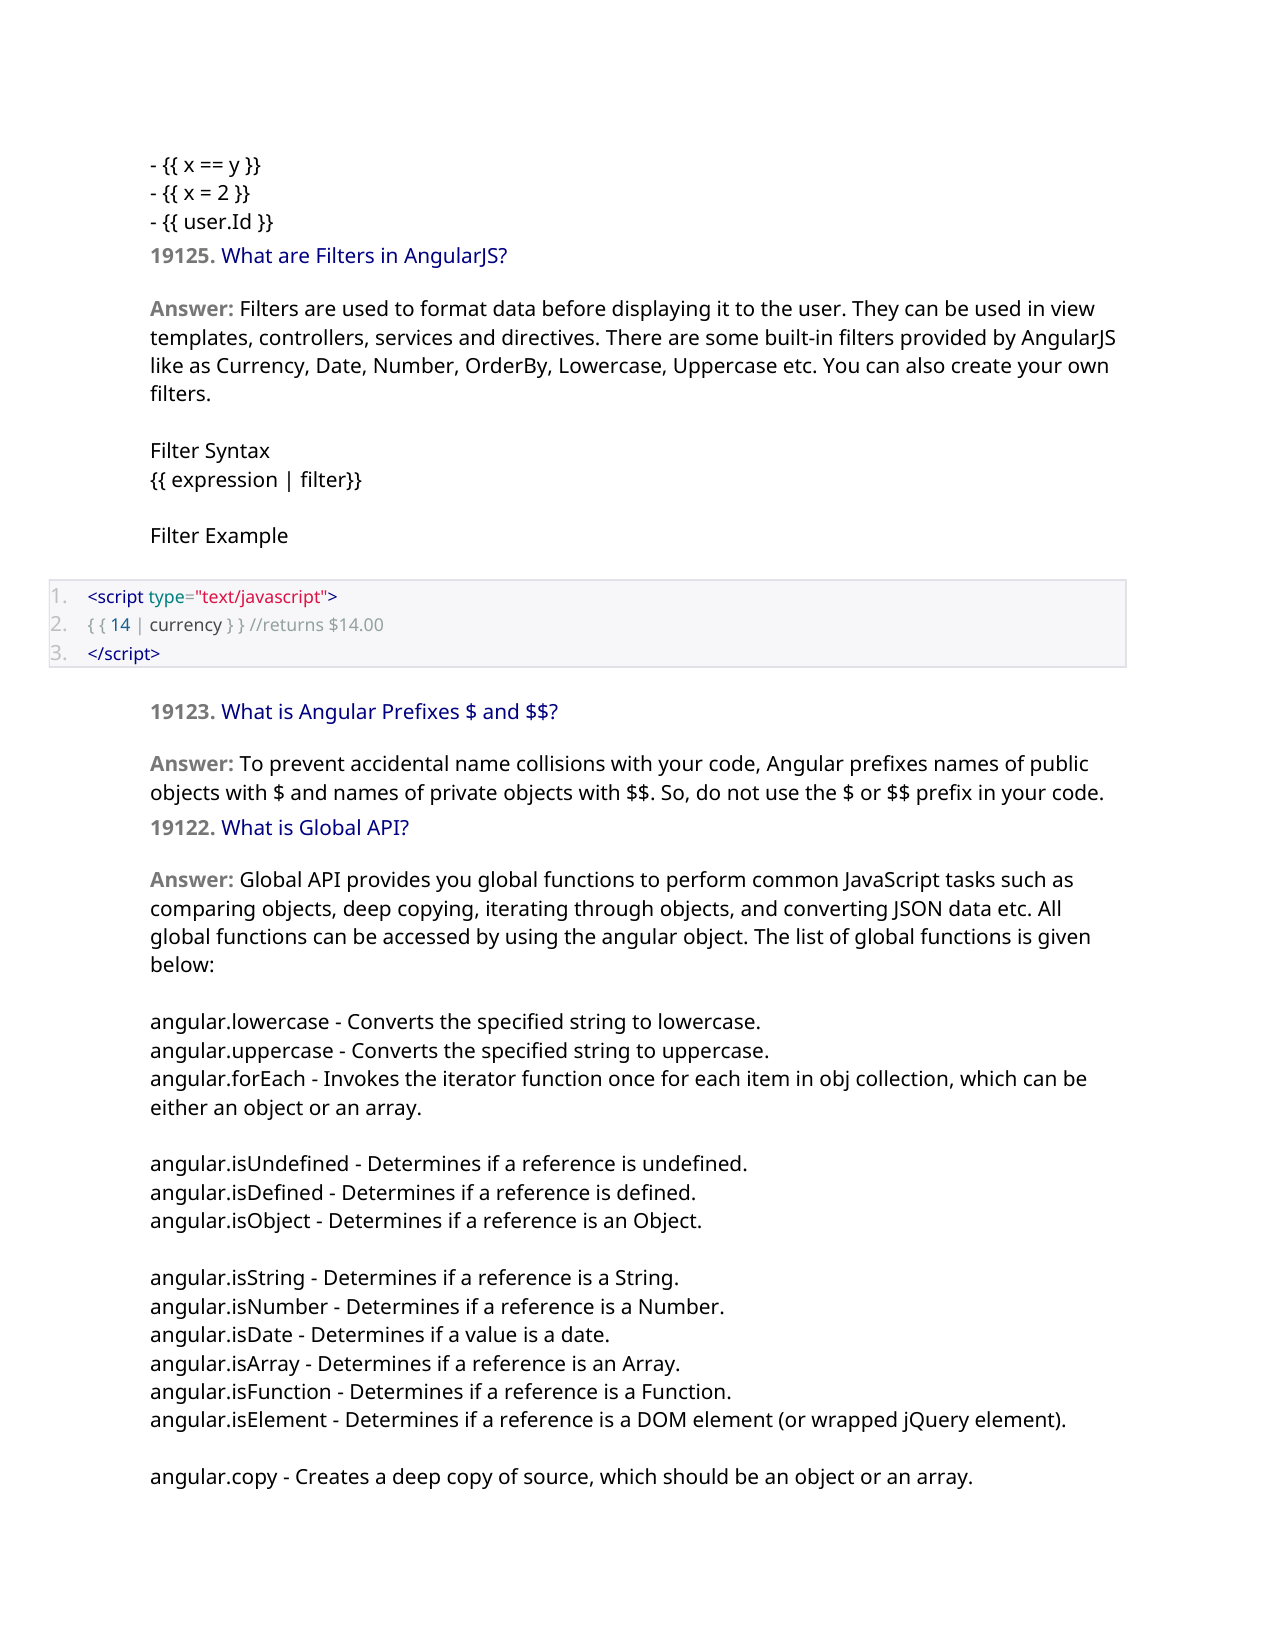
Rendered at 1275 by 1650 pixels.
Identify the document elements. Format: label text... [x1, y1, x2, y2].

text angular.isDefined - Determines if a reference is defined. [150, 1178, 1125, 1206]
text angular.isObject - Determines if a reference is an Object. [150, 1206, 1125, 1235]
list { { 14 | currency } } //returns $14.00 [50, 608, 1125, 636]
text Filter Example [150, 522, 1125, 550]
text angular.isUndefined - Determines if a reference is undefined. [150, 1149, 1125, 1178]
text angular.forEach - Invokes the iterator function once for each item in obj collection, which can be either an object or an array. [150, 1064, 1125, 1121]
text angular.isNumber - Determines if a reference is a Number. [150, 1292, 1125, 1320]
text angular.uppercase - Converts the specified string to uppercase. [150, 1036, 1125, 1064]
text - {{ x == y }} [150, 150, 1125, 178]
list </script> [50, 636, 1125, 666]
text Answer: Filters are used to format data before displaying it to the user. They can be used in view templates, controllers, services and directives. There are some built-in filters provided by AngularJS like as Currency, Date, Number, OrderBy, Lowercase, Uppercase etc. You can also create your own filters. [150, 294, 1125, 408]
text angular.isFunction - Determines if a reference is a Function. [150, 1377, 1125, 1406]
text {{ expression | filter}} [150, 465, 1125, 493]
text Filter Syntax [150, 436, 1125, 465]
text 19123. What is Angular Prefixes $ and $$? [150, 697, 1125, 725]
text 19122. What is Global API? [150, 813, 1125, 841]
text angular.isString - Determines if a reference is a String. [150, 1263, 1125, 1292]
text angular.lowercase - Converts the specified string to lowercase. [150, 1007, 1125, 1036]
text angular.isArray - Determines if a reference is an Array. [150, 1349, 1125, 1377]
text angular.copy - Creates a deep copy of source, which should be an object or an array. [150, 1462, 1125, 1491]
text 19125. What are Filters in AngularJS? [150, 242, 1125, 270]
text - {{ x = 2 }} [150, 178, 1125, 207]
text angular.isDate - Determines if a value is a date. [150, 1320, 1125, 1349]
text Answer: To prevent accidental name collisions with your code, Angular prefixes names of public objects with $ and names of private objects with $$. So, do not use the $ or $$ prefix in your code. [150, 749, 1125, 806]
text - {{ user.Id }} [150, 207, 1125, 235]
list <script type="text/javascript"> [50, 581, 1125, 608]
text angular.isElement - Determines if a reference is a DOM element (or wrapped jQuery element). [150, 1406, 1125, 1434]
text Answer: Global API provides you global functions to perform common JavaScript tasks such as comparing objects, deep copying, iterating through objects, and converting JSON data etc. All global functions can be accessed by using the angular object. The list of global functions is given below: [150, 865, 1125, 979]
